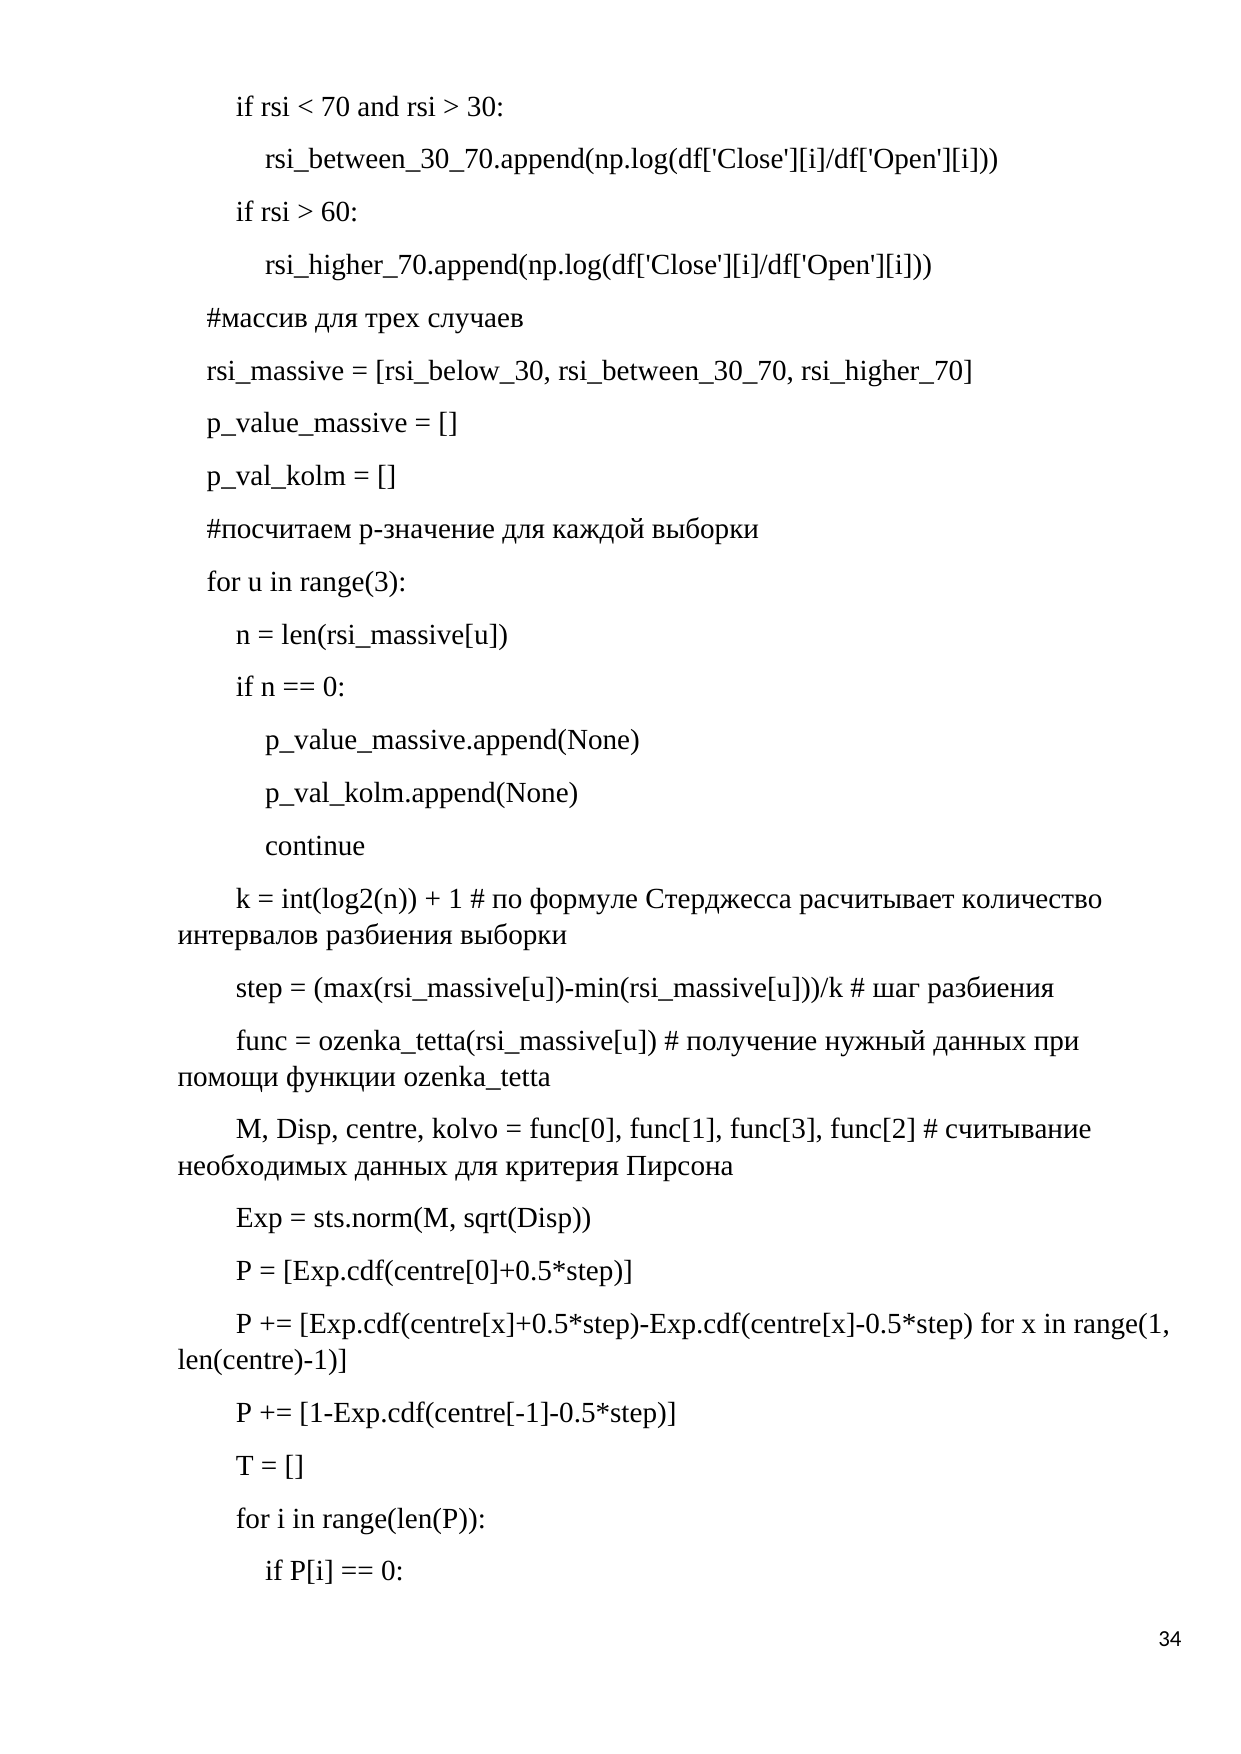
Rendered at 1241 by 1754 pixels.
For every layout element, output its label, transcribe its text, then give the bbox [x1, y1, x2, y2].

text p_value_massive = [] [177, 406, 1181, 439]
text Exp = sts.norm(M, sqrt(Disp)) [177, 1201, 1181, 1234]
text if rsi > 60: [177, 194, 1181, 228]
text func = ozenka_tetta(rsi_massive[u]) # получение нужный данных при помощи функции ozenka_tetta [177, 1023, 1181, 1092]
text step = (max(rsi_massive[u])-min(rsi_massive[u]))/k # шаг разбиения [177, 970, 1181, 1003]
text p_val_kolm.append(None) [177, 775, 1181, 809]
text p_value_massive.append(None) [177, 722, 1181, 756]
text k = int(log2(n)) + 1 # по формуле Стерджесса расчитывает количество интервалов разбиения выборки [177, 881, 1181, 951]
text p_val_kolm = [] [177, 458, 1181, 492]
text continue [177, 828, 1181, 862]
text rsi_higher_70.append(np.log(df['Close'][i]/df['Open'][i])) [177, 247, 1181, 281]
text for i in range(len(P)): [177, 1501, 1181, 1534]
text #массив для трех случаев [177, 300, 1181, 333]
text T = [] [177, 1448, 1181, 1481]
text rsi_between_30_70.append(np.log(df['Close'][i]/df['Open'][i])) [177, 141, 1181, 175]
text for u in range(3): [177, 564, 1181, 597]
text P += [Exp.cdf(centre[x]+0.5*step)-Exp.cdf(centre[x]-0.5*step) for x in range(1, len(centre)-1)] [177, 1306, 1181, 1376]
text n = len(rsi_massive[u]) [177, 617, 1181, 650]
text rsi_massive = [rsi_below_30, rsi_between_30_70, rsi_higher_70] [177, 353, 1181, 386]
text M, Disp, centre, kolvo = func[0], func[1], func[3], func[2] # считывание необходимых данных для критерия Пирсона [177, 1112, 1181, 1181]
text #посчитаем p-значение для каждой выборки [177, 511, 1181, 545]
text if n == 0: [177, 669, 1181, 703]
text P = [Exp.cdf(centre[0]+0.5*step)] [177, 1253, 1181, 1287]
text if rsi < 70 and rsi > 30: [177, 89, 1181, 122]
text P += [1-Exp.cdf(centre[-1]-0.5*step)] [177, 1395, 1181, 1429]
text if P[i] == 0: [177, 1553, 1181, 1587]
